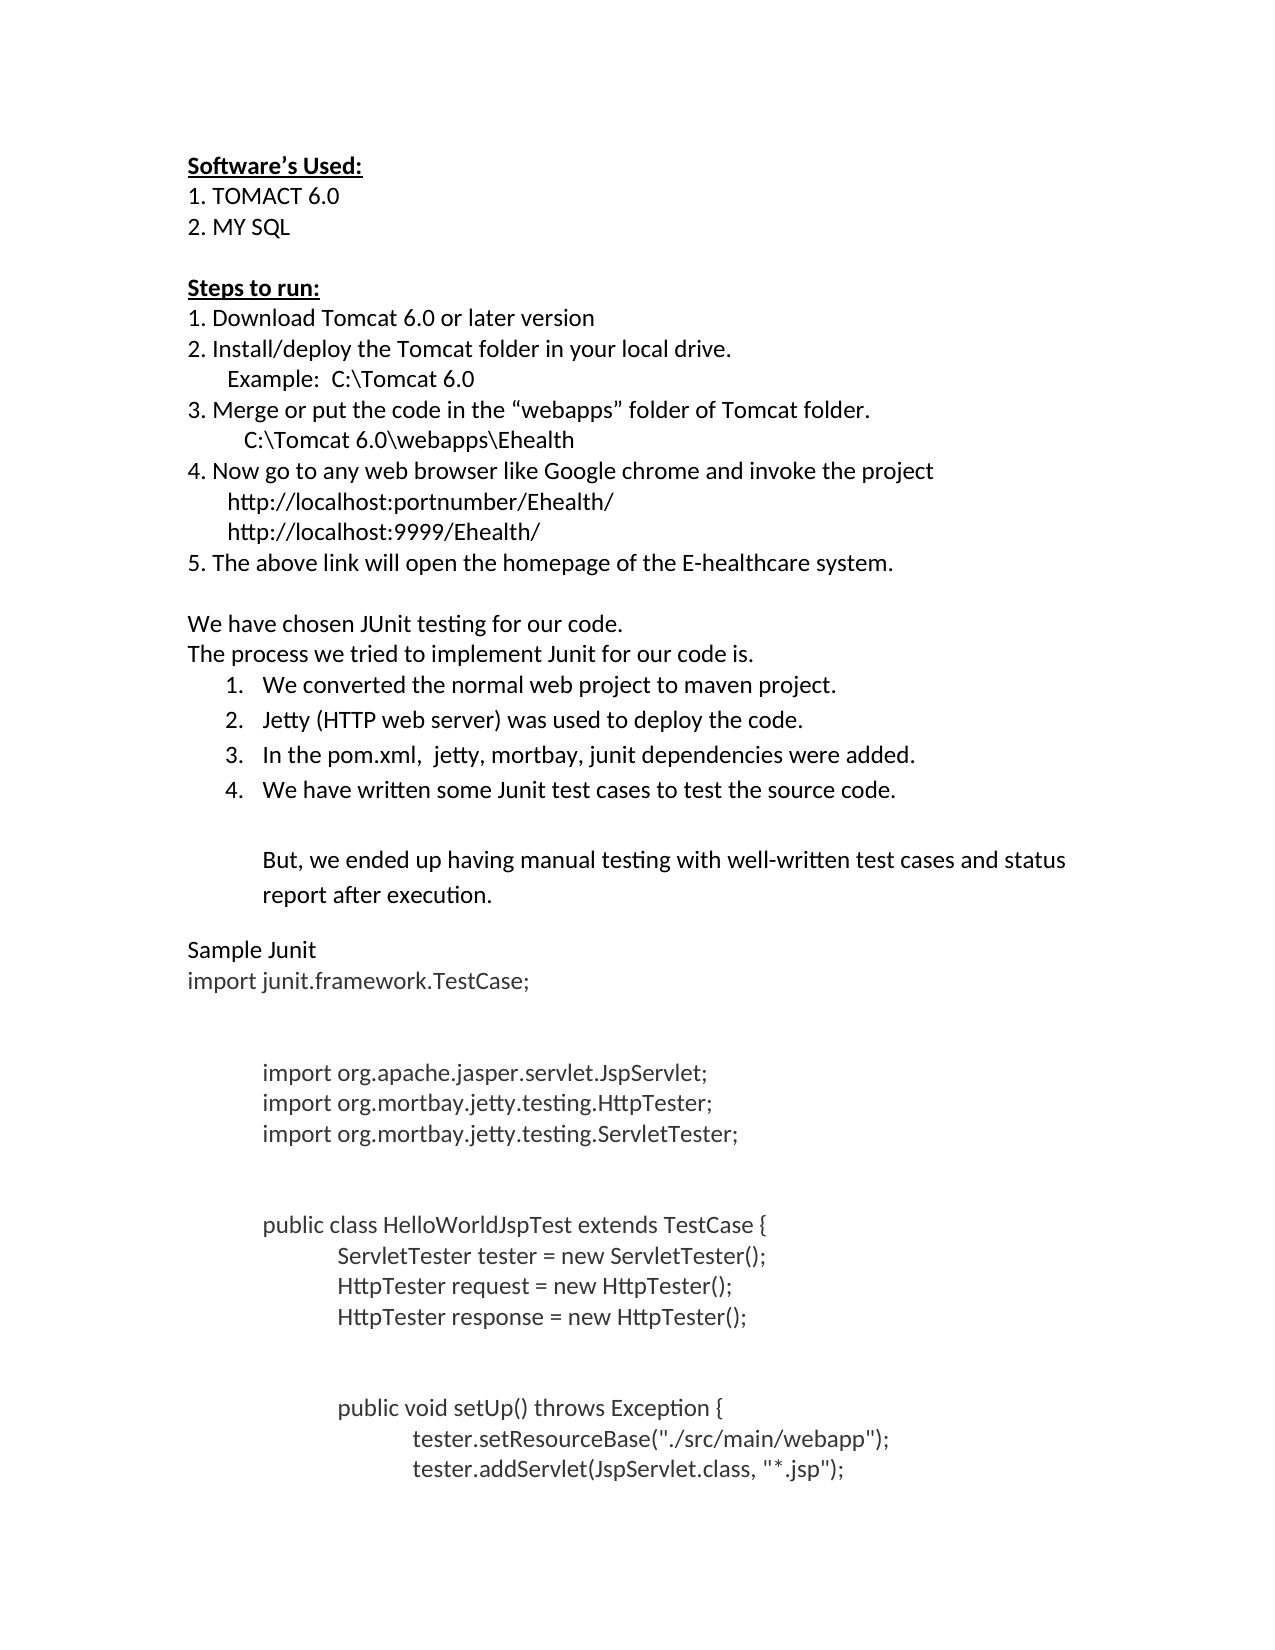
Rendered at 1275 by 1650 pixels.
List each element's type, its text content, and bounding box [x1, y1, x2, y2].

text import org.apache.jasper.servlet.JspServlet; [187, 1057, 1087, 1087]
list In the pom.xml, jetty, mortbay, junit dependencies were added. [225, 739, 1087, 769]
text 1. Download Tomcat 6.0 or later version [187, 303, 1087, 333]
text http://localhost:portnumber/Ehealth/ http://localhost:9999/Ehealth/ [187, 486, 1087, 547]
text 3. Merge or put the code in the “webapps” folder of Tomcat folder. C:\Tomcat 6.0\webapps\Ehealth [187, 394, 1087, 455]
text 4. Now go to any web browser like Google chrome and invoke the project [187, 455, 1087, 486]
list Jetty (HTTP web server) was used to deploy the code. [225, 704, 1087, 734]
text Software’s Used: [187, 150, 1087, 181]
list We converted the normal web project to maven project. [225, 669, 1087, 699]
text Sample Junit [187, 935, 1087, 965]
list But, we ended up having manual testing with well-written test cases and status report after execution. [262, 844, 1087, 909]
text 2. MY SQL [187, 211, 1087, 242]
text ServletTester tester = new ServletTester(); [187, 1240, 1087, 1270]
text tester.setResourceBase("./src/main/webapp"); [187, 1423, 1087, 1453]
text import org.mortbay.jetty.testing.HttpTester; [187, 1087, 1087, 1118]
text We have chosen JUnit testing for our code. [187, 608, 1087, 638]
text 2. Install/deploy the Tomcat folder in your local drive. Example: C:\Tomcat 6.0 [187, 333, 1087, 394]
list We have written some Junit test cases to test the source code. [225, 774, 1087, 804]
text HttpTester request = new HttpTester(); [187, 1270, 1087, 1301]
text HttpTester response = new HttpTester(); [187, 1301, 1087, 1331]
text tester.addServlet(JspServlet.class, "*.jsp"); [187, 1453, 1087, 1484]
text Steps to run: [187, 272, 1087, 303]
text public class HelloWorldJspTest extends TestCase { [187, 1209, 1087, 1240]
text The process we tried to implement Junit for our code is. [187, 638, 1087, 669]
text 1. TOMACT 6.0 [187, 181, 1087, 211]
text import org.mortbay.jetty.testing.ServletTester; [187, 1118, 1087, 1148]
text 5. The above link will open the homepage of the E-healthcare system. [187, 547, 1087, 577]
text import junit.framework.TestCase; [187, 965, 1087, 996]
text public void setUp() throws Exception { [187, 1392, 1087, 1423]
